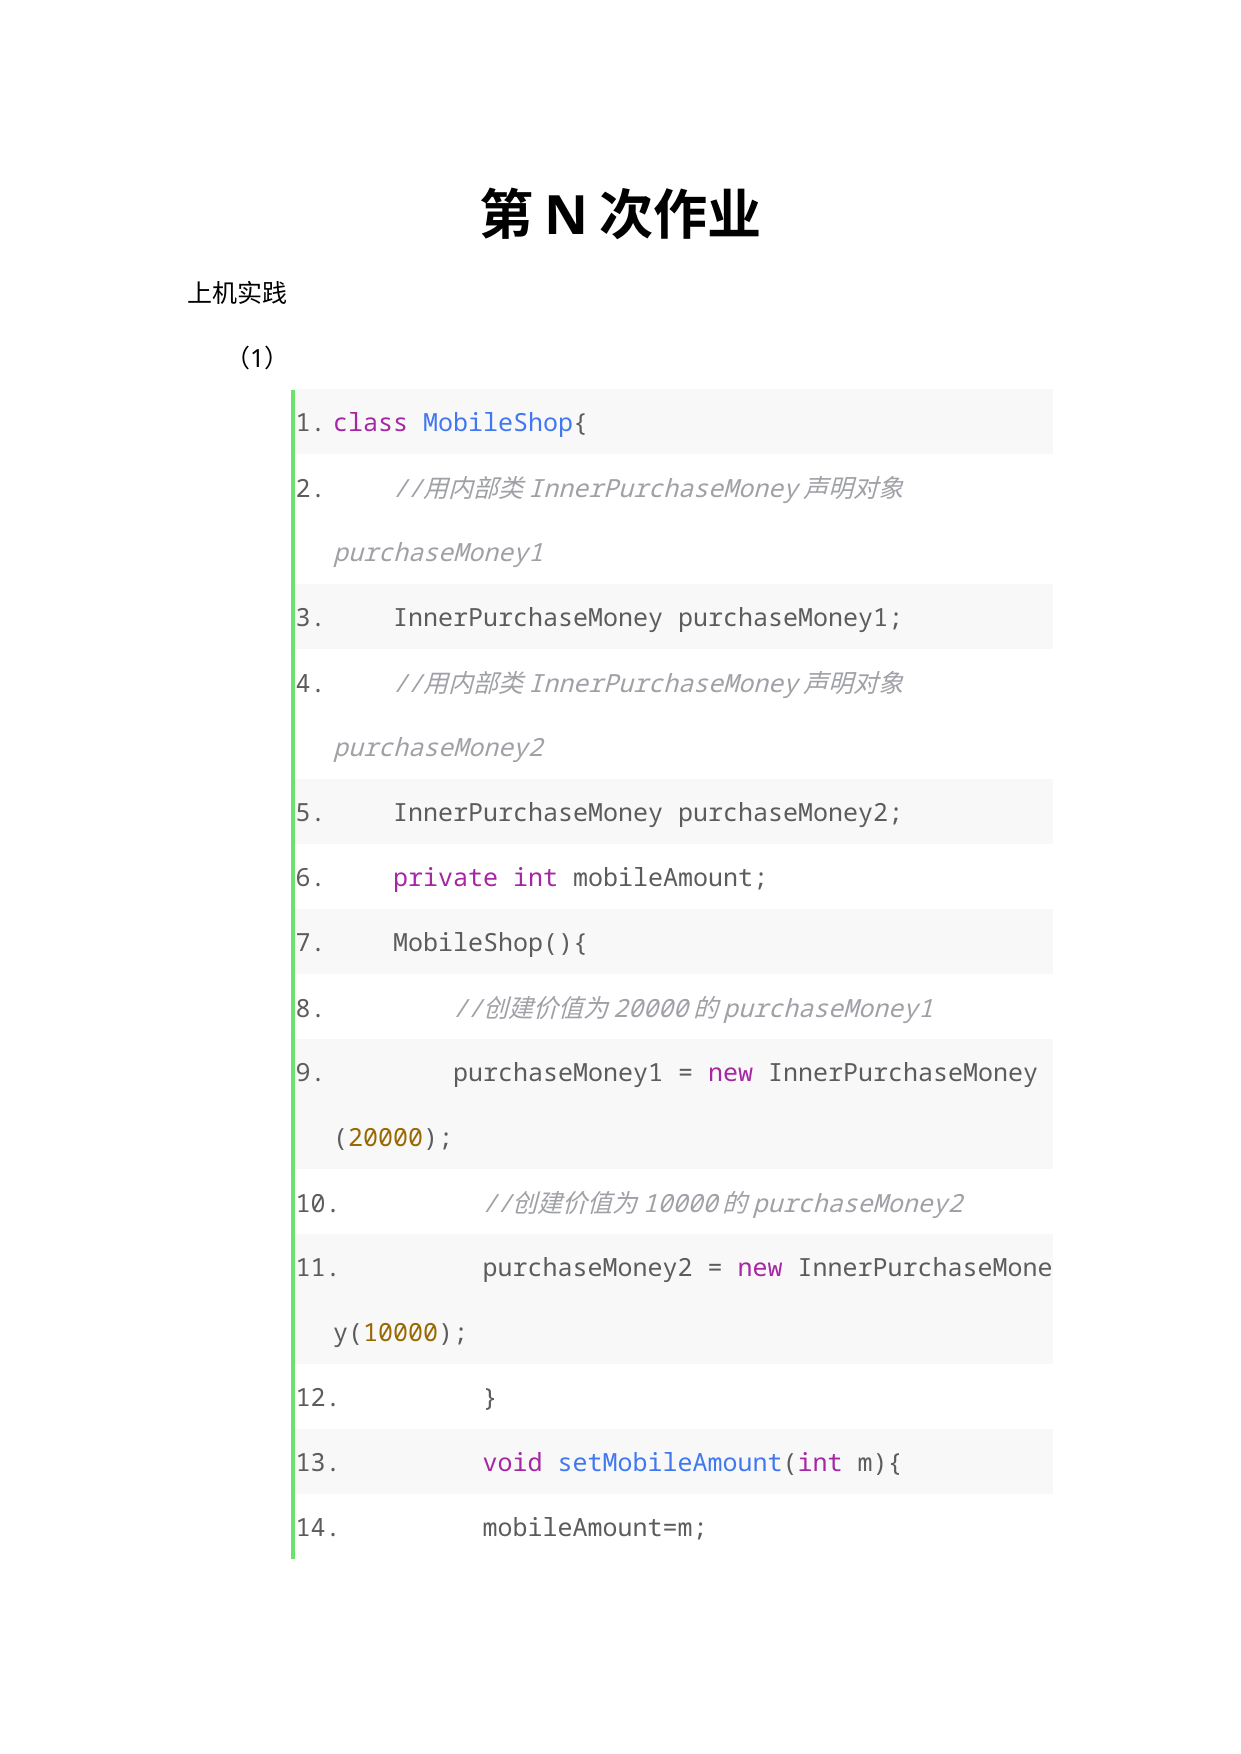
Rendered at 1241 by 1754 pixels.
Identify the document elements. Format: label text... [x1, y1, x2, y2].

list InnerPurchaseMoney purchaseMoney1; [295, 584, 1053, 649]
list void setMobileAmount(int m){ [295, 1429, 1053, 1494]
list mobileAmount=m; [295, 1494, 1053, 1559]
text 第N次作业 [187, 162, 1053, 259]
list //用内部类InnerPurchaseMoney声明对象purchaseMoney1 [295, 454, 1053, 584]
list purchaseMoney1 = new InnerPurchaseMoney(20000); [295, 1039, 1053, 1169]
list MobileShop(){ [295, 909, 1053, 974]
list purchaseMoney2 = new InnerPurchaseMoney(10000); [295, 1234, 1053, 1364]
text 上机实践 [187, 259, 1053, 324]
list //创建价值为20000的purchaseMoney1 [295, 974, 1053, 1039]
list class MobileShop{ [291, 389, 1053, 454]
list private int mobileAmount; [295, 844, 1053, 909]
list //用内部类InnerPurchaseMoney声明对象purchaseMoney2 [295, 649, 1053, 779]
list } [295, 1364, 1053, 1429]
list //创建价值为10000的purchaseMoney2 [295, 1169, 1053, 1234]
list InnerPurchaseMoney purchaseMoney2; [295, 779, 1053, 844]
list （1） [225, 324, 1053, 389]
